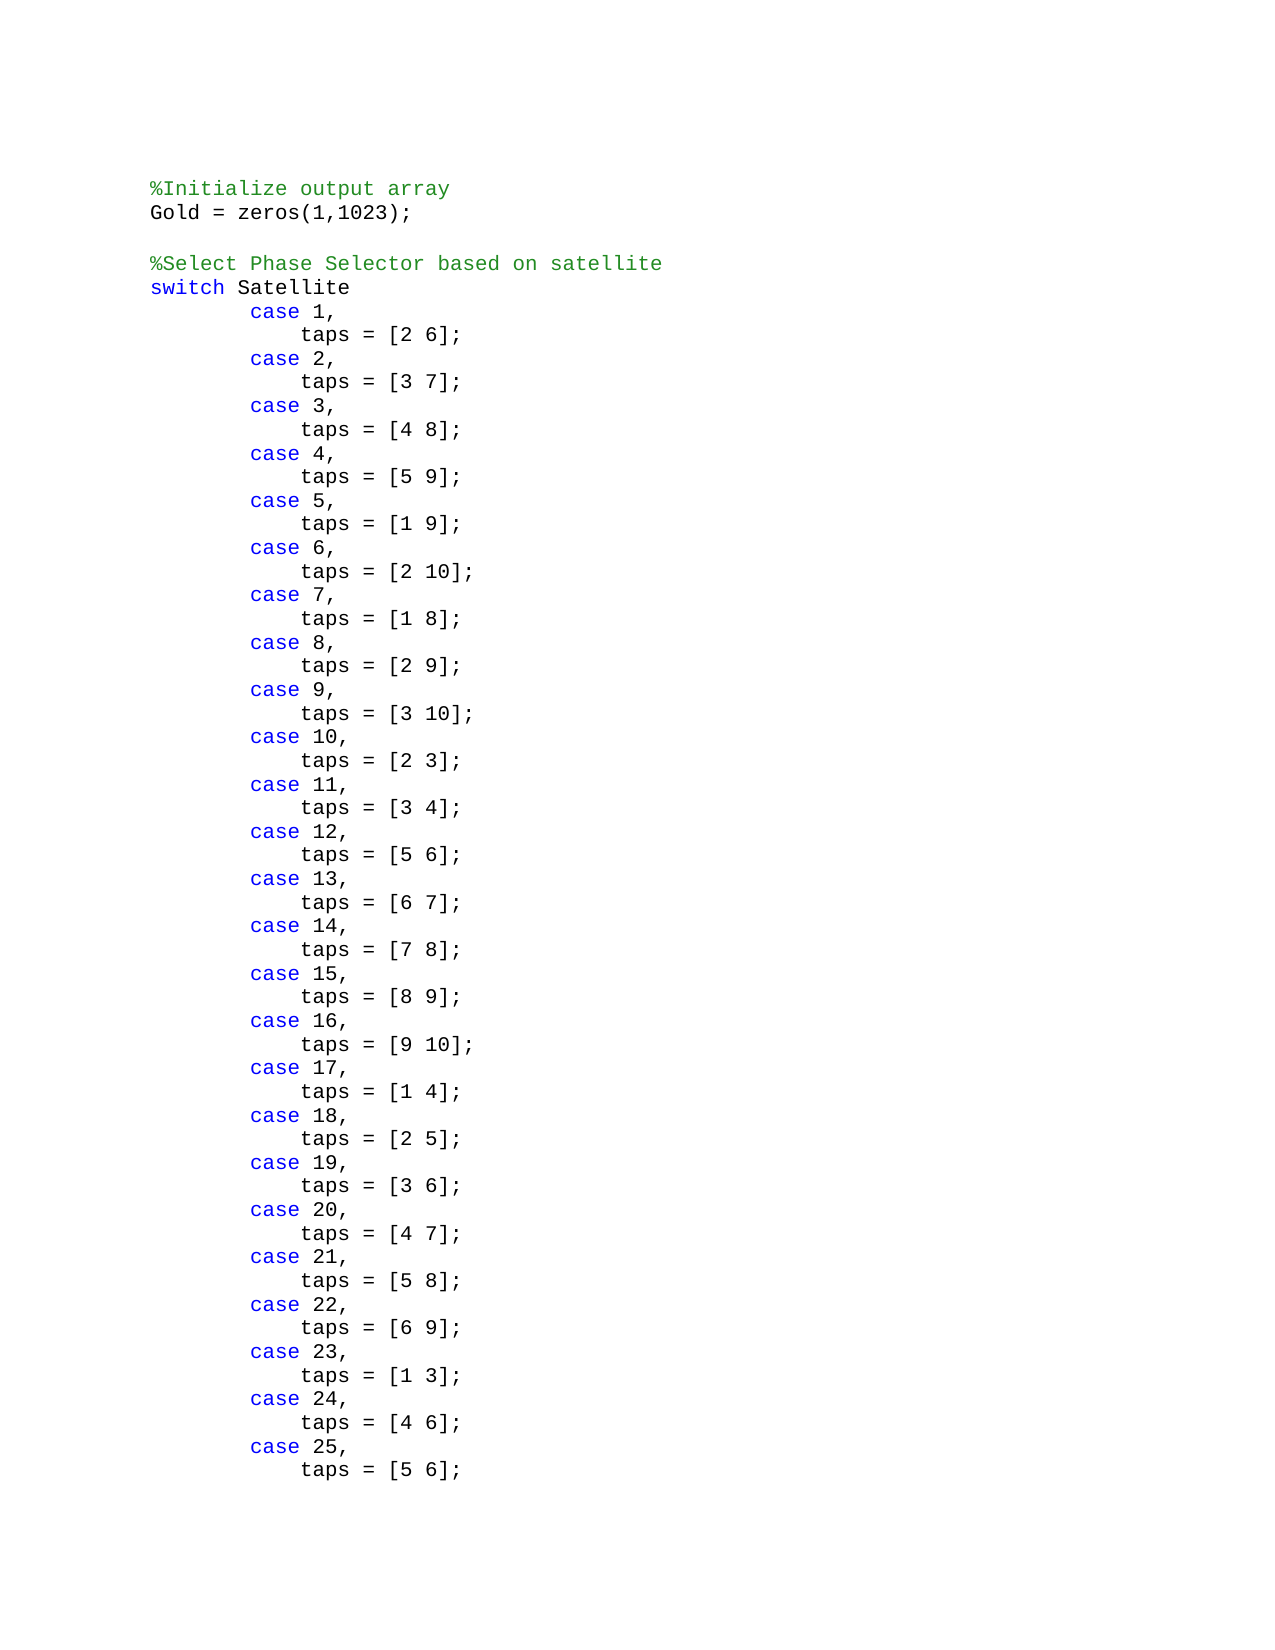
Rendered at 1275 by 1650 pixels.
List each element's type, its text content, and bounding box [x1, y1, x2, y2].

text case 7, [150, 584, 1125, 608]
text taps = [2 9]; [150, 655, 1125, 679]
text case 16, [150, 1010, 1125, 1034]
text taps = [3 7]; [150, 372, 1125, 395]
text taps = [4 8]; [150, 419, 1125, 442]
text case 13, [150, 868, 1125, 892]
text case 24, [150, 1388, 1125, 1412]
text case 18, [150, 1104, 1125, 1128]
text taps = [3 10]; [150, 703, 1125, 726]
text case 5, [150, 490, 1125, 513]
text taps = [9 10]; [150, 1034, 1125, 1057]
text taps = [4 7]; [150, 1223, 1125, 1246]
text %Initialize output array [150, 178, 1125, 202]
text taps = [8 9]; [150, 986, 1125, 1010]
text case 14, [150, 915, 1125, 939]
text taps = [2 3]; [150, 750, 1125, 773]
text taps = [6 9]; [150, 1317, 1125, 1341]
text taps = [1 8]; [150, 608, 1125, 632]
text case 2, [150, 348, 1125, 372]
text taps = [5 8]; [150, 1270, 1125, 1294]
text taps = [7 8]; [150, 939, 1125, 963]
text case 12, [150, 821, 1125, 844]
text case 6, [150, 537, 1125, 561]
text case 8, [150, 632, 1125, 655]
text case 4, [150, 442, 1125, 466]
text case 25, [150, 1436, 1125, 1459]
text switch Satellite [150, 277, 1125, 301]
text case 15, [150, 963, 1125, 986]
text taps = [3 6]; [150, 1176, 1125, 1199]
text case 10, [150, 726, 1125, 750]
text taps = [1 3]; [150, 1365, 1125, 1388]
text case 1, [150, 301, 1125, 324]
text taps = [2 6]; [150, 324, 1125, 348]
text taps = [5 6]; [150, 1459, 1125, 1483]
text case 9, [150, 679, 1125, 703]
text taps = [5 6]; [150, 844, 1125, 868]
text case 22, [150, 1294, 1125, 1317]
text taps = [2 5]; [150, 1128, 1125, 1152]
text taps = [3 4]; [150, 797, 1125, 821]
text taps = [2 10]; [150, 561, 1125, 584]
text taps = [5 9]; [150, 466, 1125, 490]
text case 17, [150, 1057, 1125, 1081]
text taps = [1 9]; [150, 513, 1125, 537]
text case 3, [150, 395, 1125, 419]
text case 20, [150, 1199, 1125, 1223]
text case 11, [150, 773, 1125, 797]
text case 21, [150, 1246, 1125, 1270]
text taps = [4 6]; [150, 1412, 1125, 1436]
text %Select Phase Selector based on satellite [150, 253, 1125, 277]
text case 19, [150, 1152, 1125, 1176]
text case 23, [150, 1341, 1125, 1365]
text Gold = zeros(1,1023); [150, 202, 1125, 225]
text taps = [6 7]; [150, 892, 1125, 915]
text taps = [1 4]; [150, 1081, 1125, 1104]
